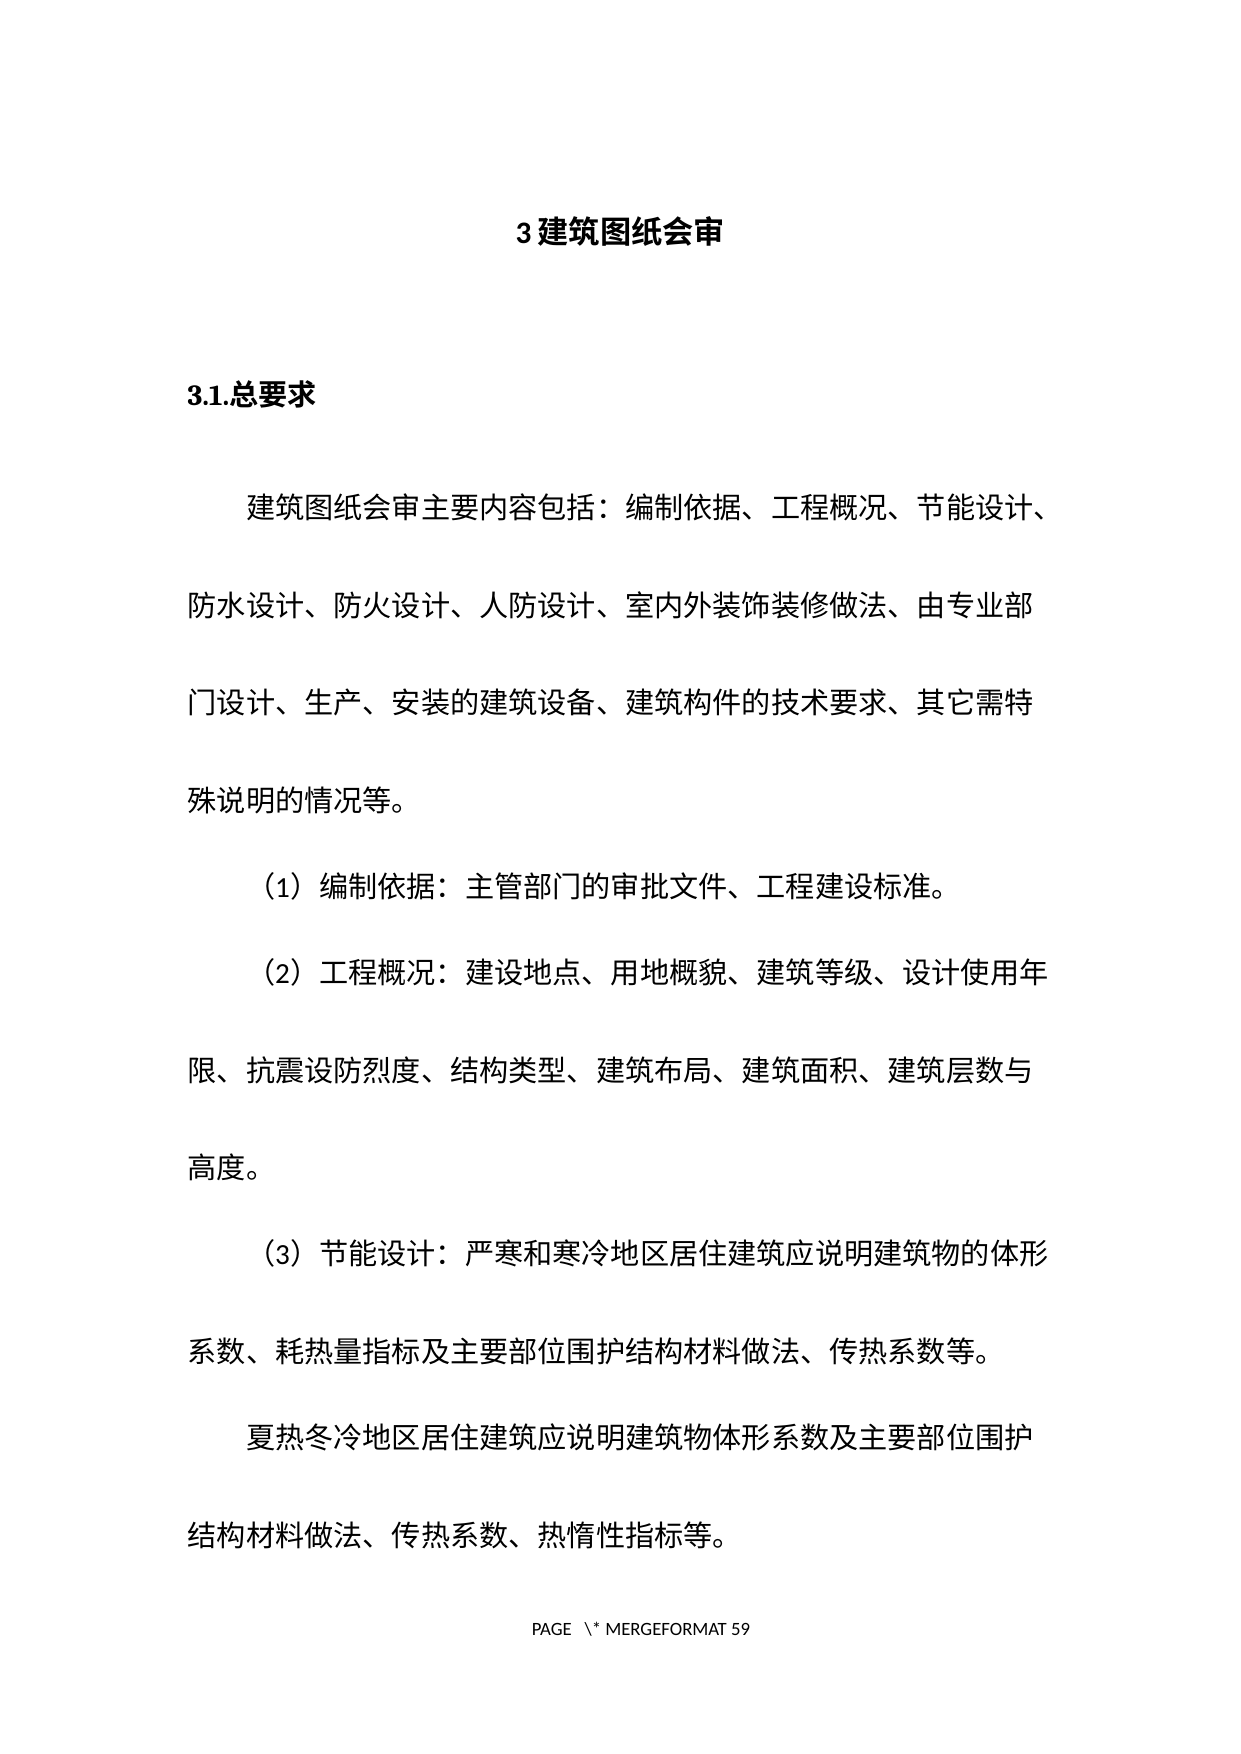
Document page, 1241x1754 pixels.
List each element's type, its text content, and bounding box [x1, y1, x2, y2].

subtitle 3建筑图纸会审 [187, 197, 1053, 262]
text （1）编制依据：主管部门的审批文件、工程建设标准。 [187, 852, 1053, 917]
text 建筑图纸会审主要内容包括：编制依据、工程概况、节能设计、防水设计、防火设计、人防设计、室内外装饰装修做法、由专业部门设计、生产、安装的建筑设备、建筑构件的技术要求、其它需特殊说明的情况等。 [187, 474, 1053, 831]
subtitle 3.1.总要求 [187, 360, 1053, 425]
text 夏热冬冷地区居住建筑应说明建筑物体形系数及主要部位围护结构材料做法、传热系数、热惰性指标等。 [187, 1403, 1053, 1566]
text （3）节能设计：严寒和寒冷地区居住建筑应说明建筑物的体形系数、耗热量指标及主要部位围护结构材料做法、传热系数等。 [187, 1219, 1053, 1382]
text （2）工程概况：建设地点、用地概貌、建筑等级、设计使用年限、抗震设防烈度、结构类型、建筑布局、建筑面积、建筑层数与高度。 [187, 938, 1053, 1198]
